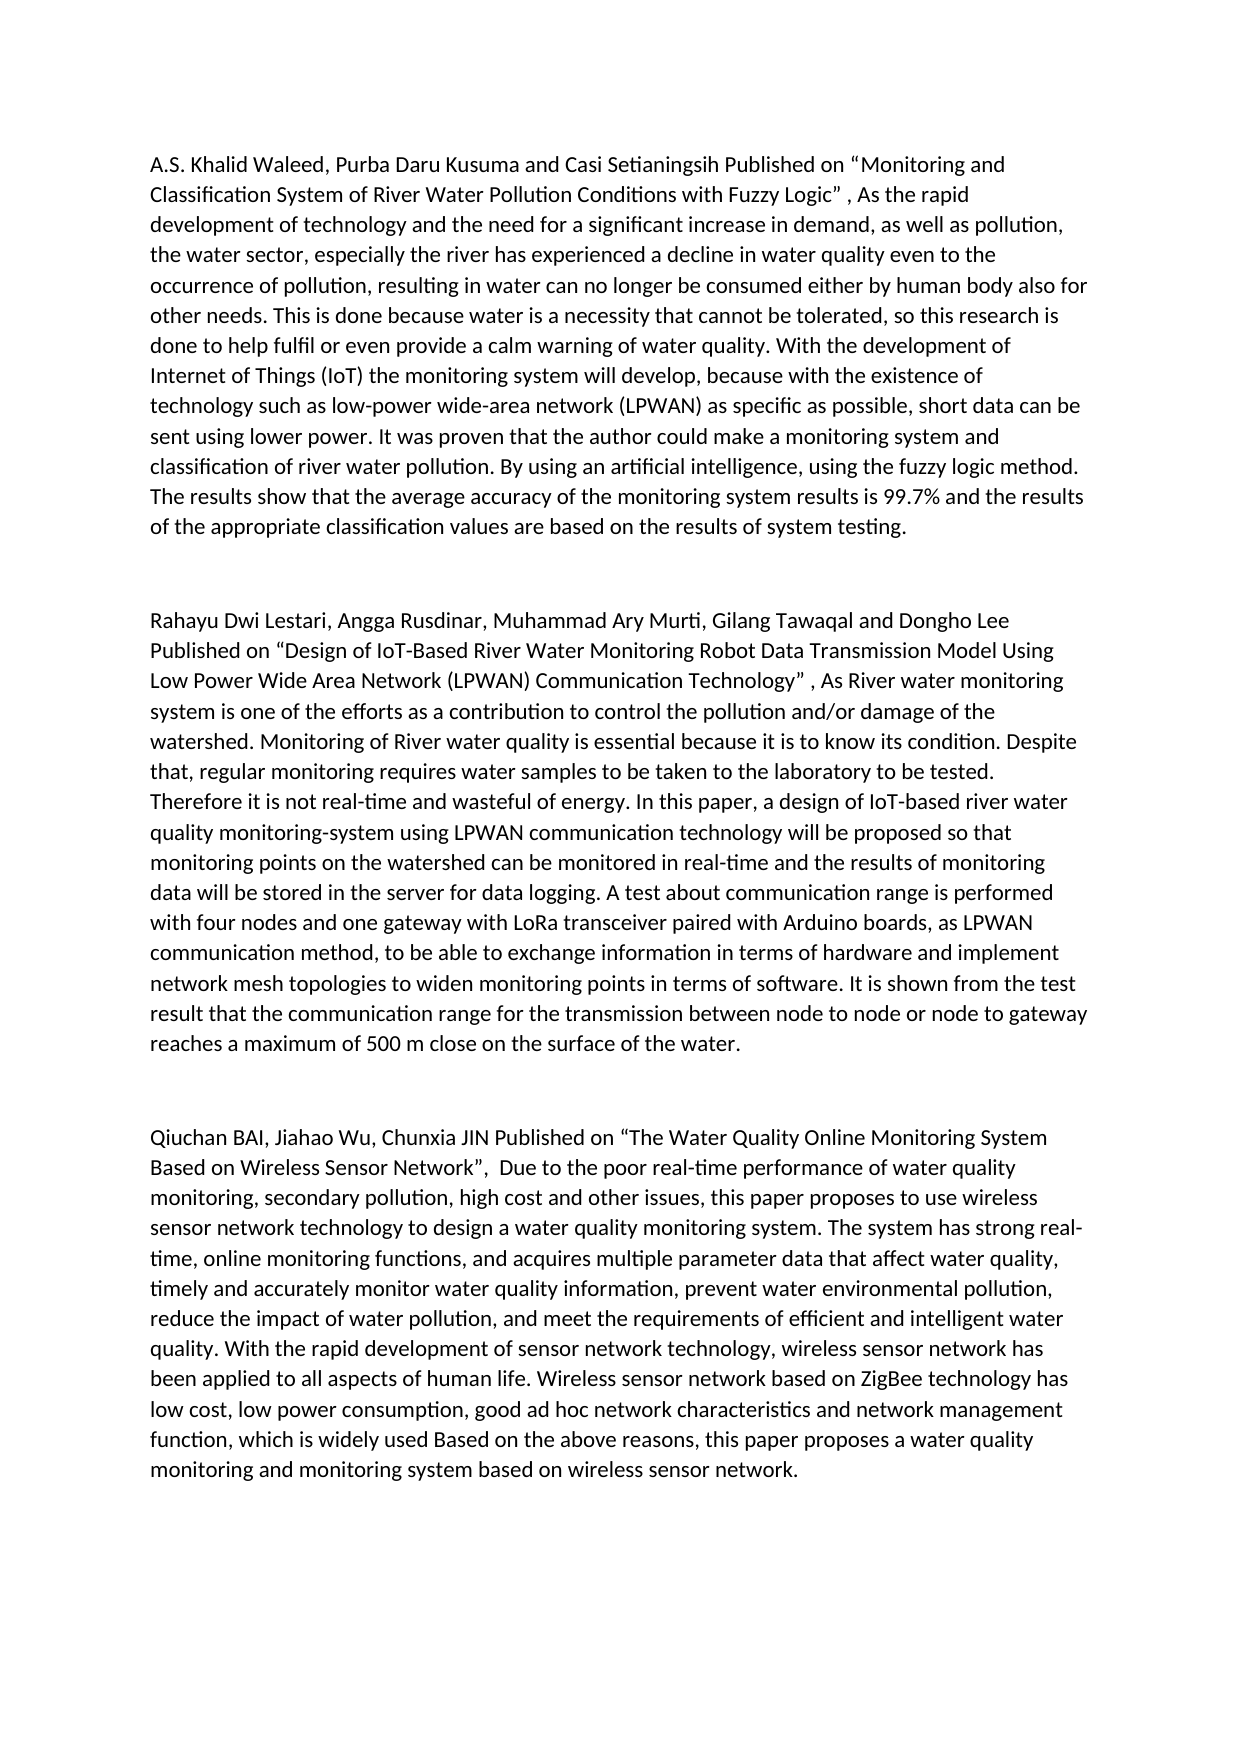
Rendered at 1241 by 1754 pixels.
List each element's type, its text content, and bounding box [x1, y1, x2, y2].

text A.S. Khalid Waleed, Purba Daru Kusuma and Casi Setianingsih Published on “Monitoring and Classification System of River Water Pollution Conditions with Fuzzy Logic” , As the rapid development of technology and the need for a significant increase in demand, as well as pollution, the water sector, especially the river has experienced a decline in water quality even to the occurrence of pollution, resulting in water can no longer be consumed either by human body also for other needs. This is done because water is a necessity that cannot be tolerated, so this research is done to help fulfil or even provide a calm warning of water quality. With the development of Internet of Things (IoT) the monitoring system will develop, because with the existence of technology such as low-power wide-area network (LPWAN) as specific as possible, short data can be sent using lower power. It was proven that the author could make a monitoring system and classification of river water pollution. By using an artificial intelligence, using the fuzzy logic method. The results show that the average accuracy of the monitoring system results is 99.7% and the results of the appropriate classification values are based on the results of system testing. [150, 150, 1090, 541]
text Rahayu Dwi Lestari, Angga Rusdinar, Muhammad Ary Murti, Gilang Tawaqal and Dongho Lee Published on “Design of IoT-Based River Water Monitoring Robot Data Transmission Model Using Low Power Wide Area Network (LPWAN) Communication Technology” , As River water monitoring system is one of the efforts as a contribution to control the pollution and/or damage of the watershed. Monitoring of River water quality is essential because it is to know its condition. Despite that, regular monitoring requires water samples to be taken to the laboratory to be tested. Therefore it is not real-time and wasteful of energy. In this paper, a design of IoT-based river water quality monitoring-system using LPWAN communication technology will be proposed so that monitoring points on the watershed can be monitored in real-time and the results of monitoring data will be stored in the server for data logging. A test about communication range is performed with four nodes and one gateway with LoRa transceiver paired with Arduino boards, as LPWAN communication method, to be able to exchange information in terms of hardware and implement network mesh topologies to widen monitoring points in terms of software. It is shown from the test result that the communication range for the transmission between node to node or node to gateway reaches a maximum of 500 m close on the surface of the water. [150, 606, 1090, 1057]
text Qiuchan BAI, Jiahao Wu, Chunxia JIN Published on “The Water Quality Online Monitoring System Based on Wireless Sensor Network”, Due to the poor real-time performance of water quality monitoring, secondary pollution, high cost and other issues, this paper proposes to use wireless sensor network technology to design a water quality monitoring system. The system has strong real-time, online monitoring functions, and acquires multiple parameter data that affect water quality, timely and accurately monitor water quality information, prevent water environmental pollution, reduce the impact of water pollution, and meet the requirements of efficient and intelligent water quality. With the rapid development of sensor network technology, wireless sensor network has been applied to all aspects of human life. Wireless sensor network based on ZigBee technology has low cost, low power consumption, good ad hoc network characteristics and network management function, which is widely used Based on the above reasons, this paper proposes a water quality monitoring and monitoring system based on wireless sensor network. [150, 1123, 1090, 1483]
